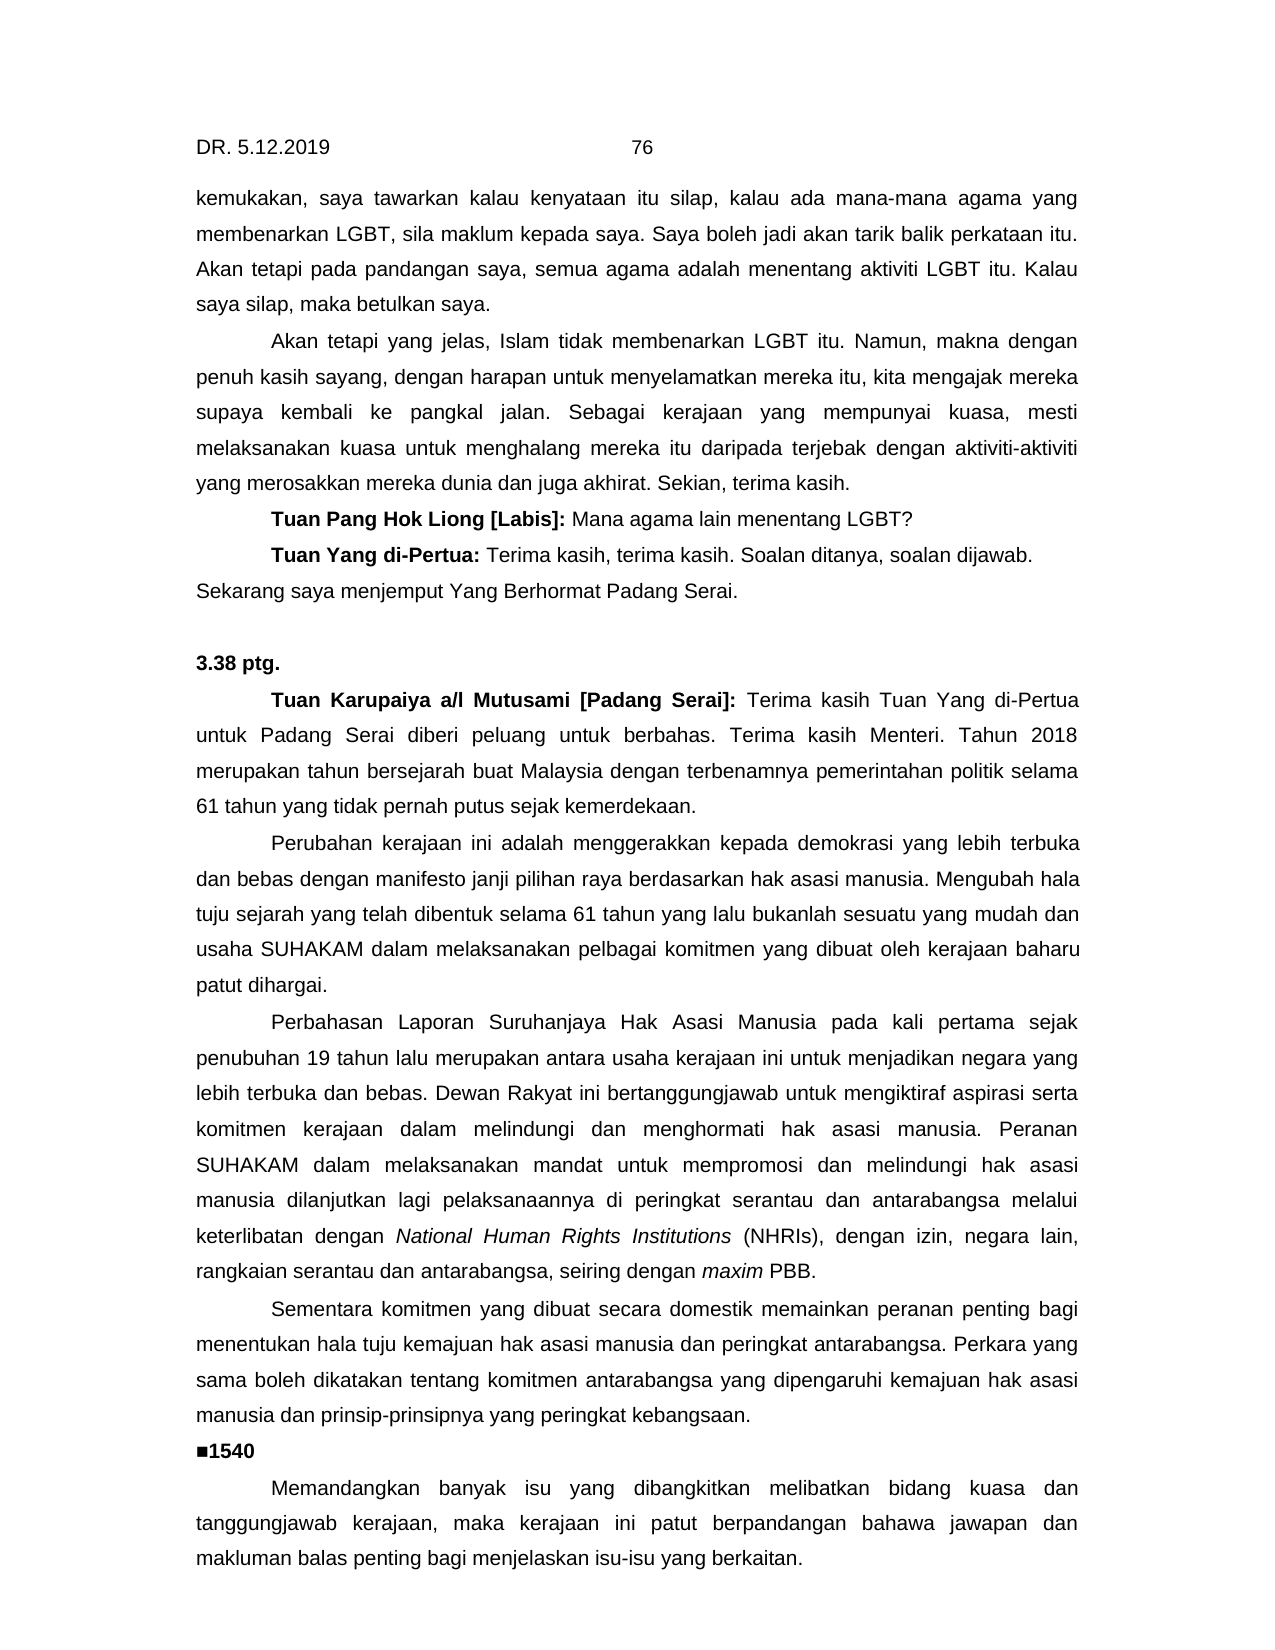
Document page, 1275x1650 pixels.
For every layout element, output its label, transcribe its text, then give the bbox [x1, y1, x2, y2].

text Perbahasan Laporan Suruhanjaya Hak Asasi Manusia pada kali pertama sejak penubuhan 19 tahun lalu merupakan antara usaha kerajaan ini untuk menjadikan negara yang lebih terbuka dan bebas. Dewan Rakyat ini bertanggungjawab untuk mengiktiraf aspirasi serta komitmen kerajaan dalam melindungi dan menghormati hak asasi manusia. Peranan SUHAKAM dalam melaksanakan mandat untuk mempromosi dan melindungi hak asasi manusia dilanjutkan lagi pelaksanaannya di peringkat serantau dan antarabangsa melalui keterlibatan dengan National Human Rights Institutions (NHRIs), dengan izin, negara lain, rangkaian serantau dan antarabangsa, seiring dengan maxim PBB. [196, 1010, 1079, 1283]
text Tuan Yang di-Pertua: Terima kasih, terima kasih. Soalan ditanya, soalan dijawab. [271, 543, 1125, 567]
text Perubahan kerajaan ini adalah menggerakkan kepada demokrasi yang lebih terbuka dan bebas dengan manifesto janji pilihan raya berdasarkan hak asasi manusia. Mengubah hala tuju sejarah yang telah dibentuk selama 61 tahun yang lalu bukanlah sesuatu yang mudah dan usaha SUHAKAM dalam melaksanakan pelbagai komitmen yang dibuat oleh kerajaan baharu patut dihargai. [196, 831, 1081, 997]
text Sekarang saya menjemput Yang Berhormat Padang Serai. [196, 579, 1125, 603]
text kemukakan, saya tawarkan kalau kenyataan itu silap, kalau ada mana-mana agama yang membenarkan LGBT, sila maklum kepada saya. Saya boleh jadi akan tarik balik perkataan itu. Akan tetapi pada pandangan saya, semua agama adalah menentang aktiviti LGBT itu. Kalau saya silap, maka betulkan saya. [196, 186, 1079, 316]
text ■1540 [196, 1439, 1125, 1463]
text Tuan Karupaiya a/l Mutusami [Padang Serai]: Terima kasih Tuan Yang di-Pertua untuk Padang Serai diberi peluang untuk berbahas. Terima kasih Menteri. Tahun 2018 merupakan tahun bersejarah buat Malaysia dengan terbenamnya pemerintahan politik selama 61 tahun yang tidak pernah putus sejak kemerdekaan. [196, 688, 1079, 818]
text Memandangkan banyak isu yang dibangkitkan melibatkan bidang kuasa dan tanggungjawab kerajaan, maka kerajaan ini patut berpandangan bahawa jawapan dan makluman balas penting bagi menjelaskan isu-isu yang berkaitan. [196, 1476, 1079, 1570]
text Akan tetapi yang jelas, Islam tidak membenarkan LGBT itu. Namun, makna dengan penuh kasih sayang, dengan harapan untuk menyelamatkan mereka itu, kita mengajak mereka supaya kembali ke pangkal jalan. Sebagai kerajaan yang mempunyai kuasa, mesti melaksanakan kuasa untuk menghalang mereka itu daripada terjebak dengan aktiviti-aktiviti yang merosakkan mereka dunia dan juga akhirat. Sekian, terima kasih. [196, 329, 1079, 495]
text Tuan Pang Hok Liong [Labis]: Mana agama lain menentang LGBT? [271, 507, 1125, 531]
text DR. 5.12.2019 76 [196, 135, 1125, 159]
text Sementara komitmen yang dibuat secara domestik memainkan peranan penting bagi menentukan hala tuju kemajuan hak asasi manusia dan peringkat antarabangsa. Perkara yang sama boleh dikatakan tentang komitmen antarabangsa yang dipengaruhi kemajuan hak asasi manusia dan prinsip-prinsipnya yang peringkat kebangsaan. [196, 1297, 1079, 1427]
text 3.38 ptg. [196, 651, 1125, 674]
